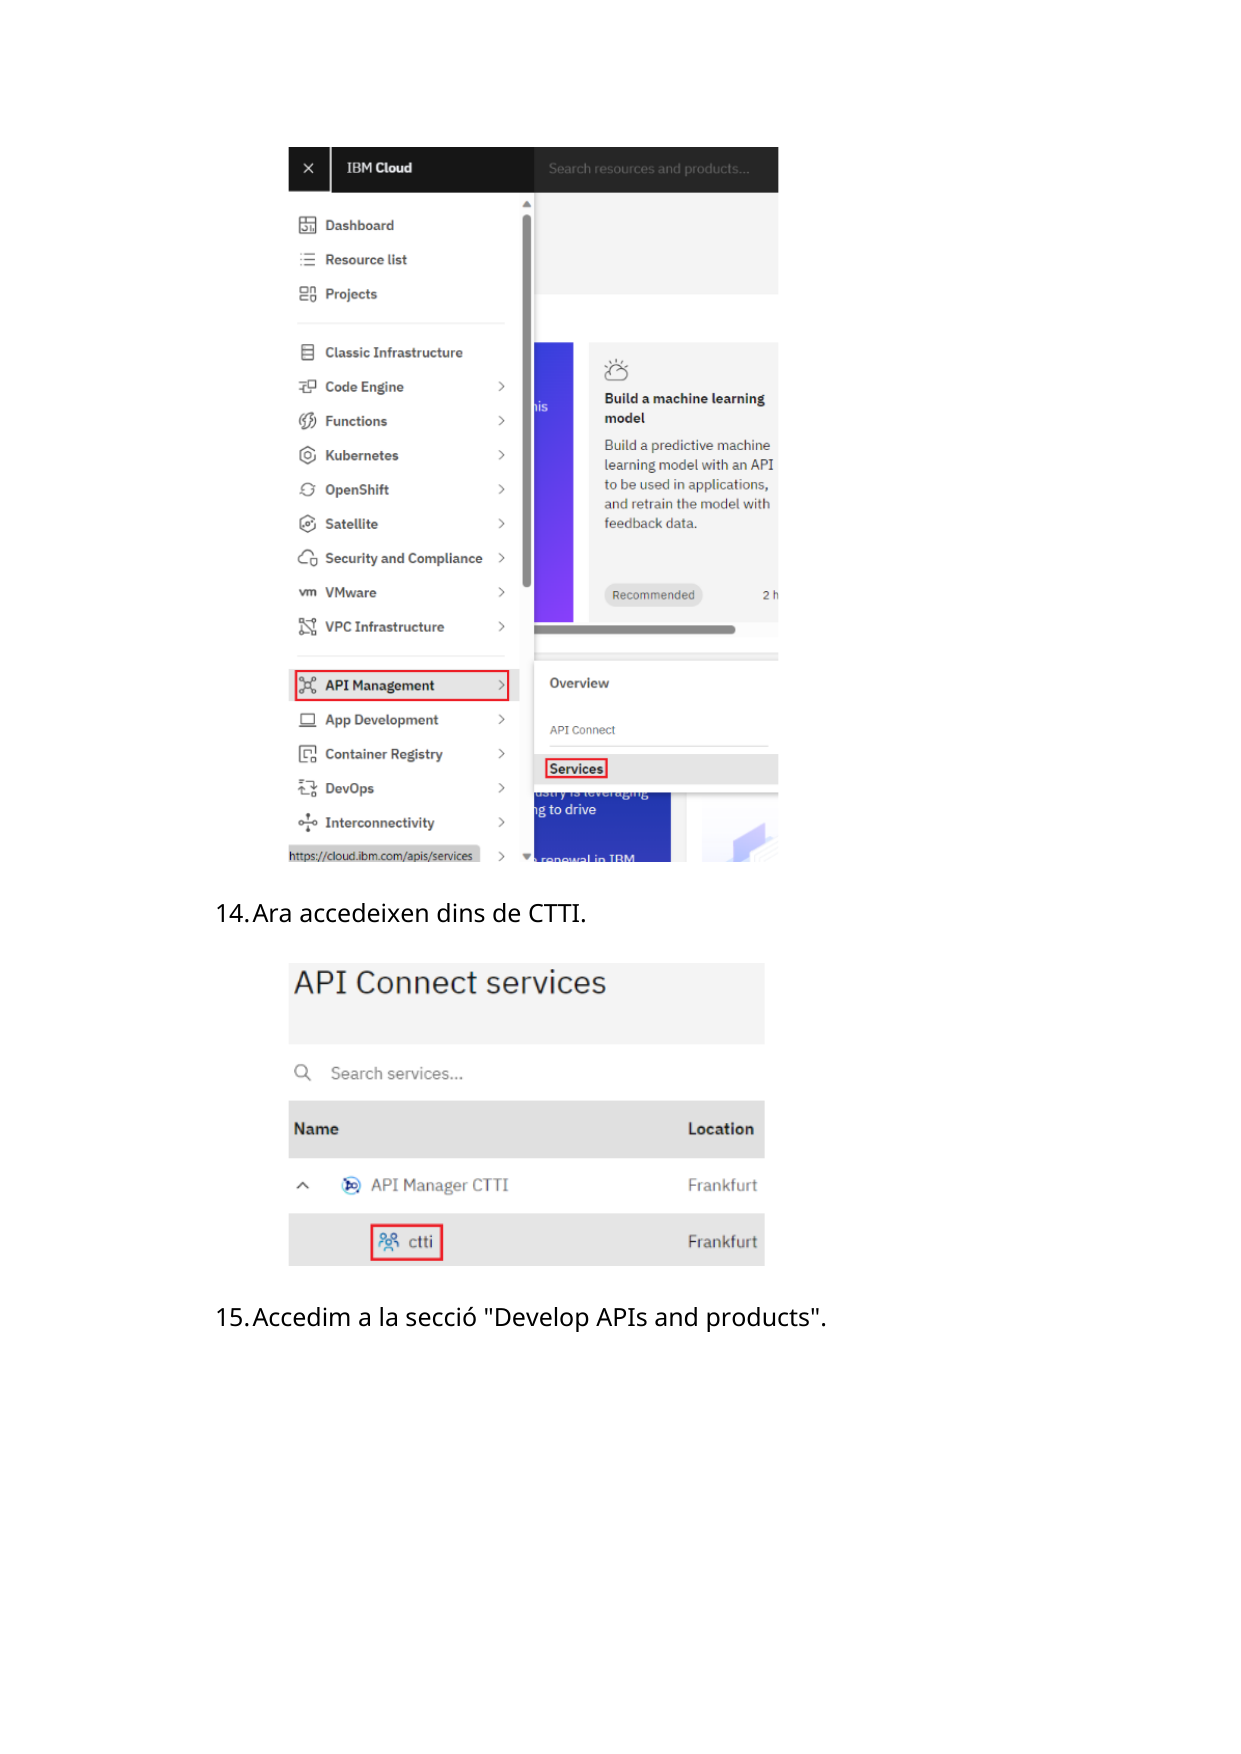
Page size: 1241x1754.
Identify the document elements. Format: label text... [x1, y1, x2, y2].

list Accedim a la secció "Develop APIs and products". [215, 1300, 1063, 1334]
picture [288, 147, 779, 862]
list Ara accedeixen dins de CTTI. [215, 895, 1063, 929]
picture [288, 963, 765, 1266]
